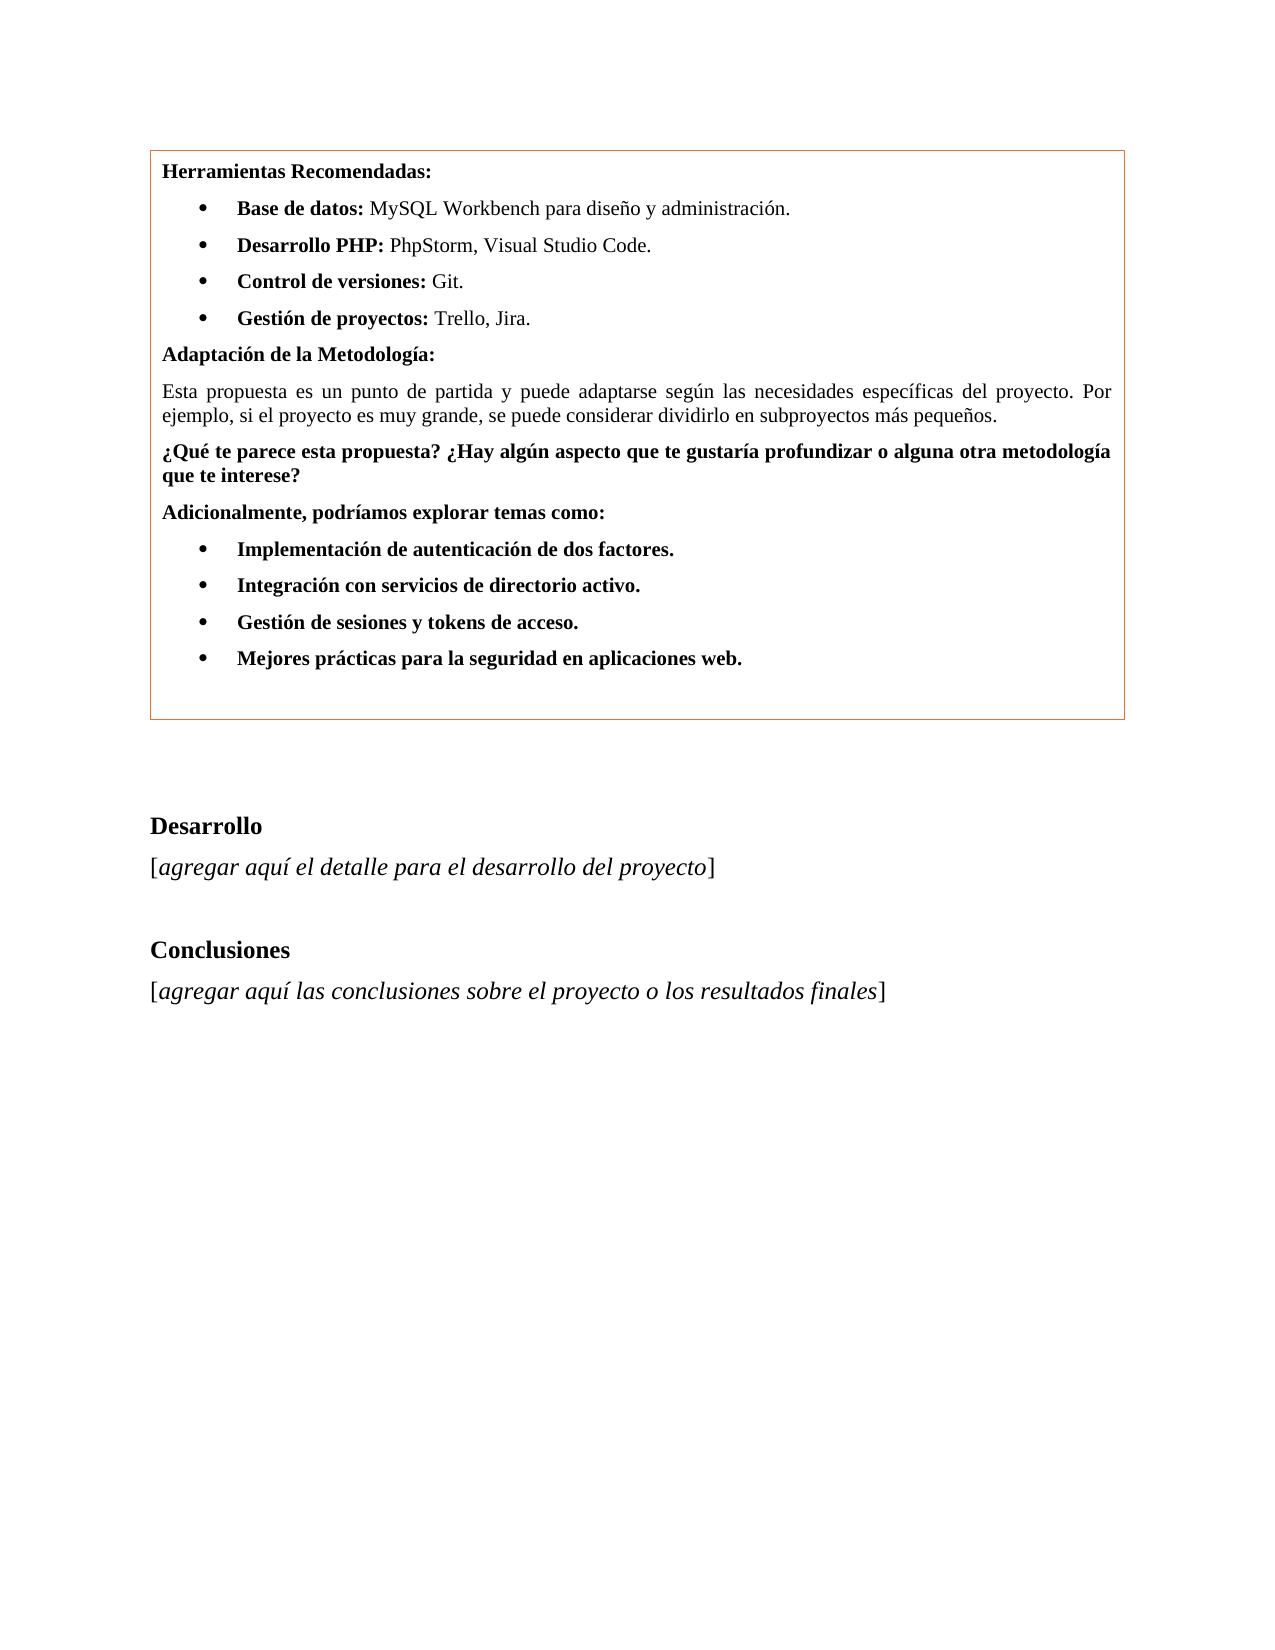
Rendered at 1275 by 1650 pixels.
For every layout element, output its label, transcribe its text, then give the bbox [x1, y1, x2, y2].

text [agregar aquí las conclusiones sobre el proyecto o los resultados finales] [150, 976, 1125, 1005]
text Conclusiones [150, 935, 1125, 964]
text [agregar aquí el detalle para el desarrollo del proyecto] [150, 852, 1125, 881]
text Desarrollo [150, 811, 1125, 840]
